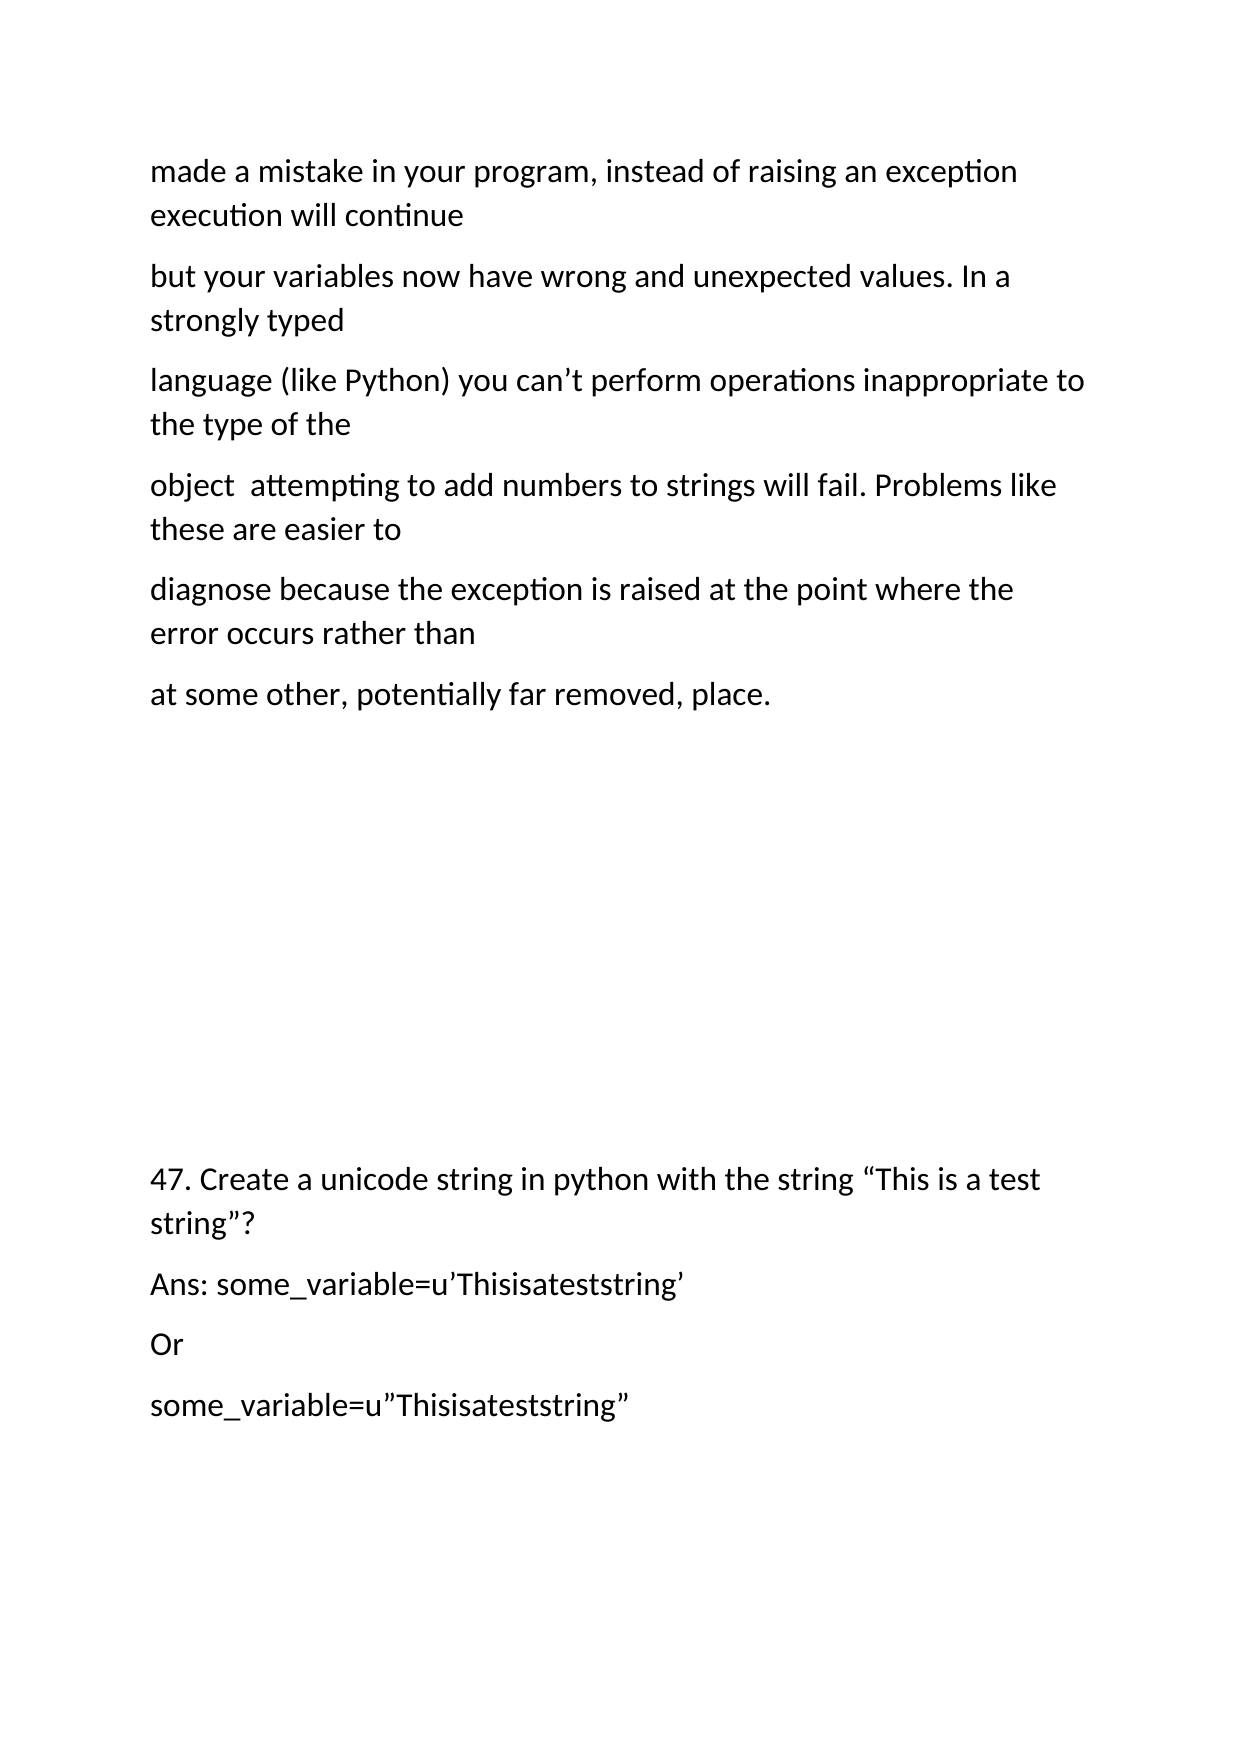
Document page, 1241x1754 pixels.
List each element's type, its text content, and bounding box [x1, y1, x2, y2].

text diagnose because the exception is raised at the point where the error occurs rather than [150, 568, 1090, 653]
text some_variable=u”Thisisateststring” [150, 1384, 1090, 1424]
text object ­ attempting to add numbers to strings will fail. Problems like these are easier to [150, 464, 1090, 548]
text 47. Create a unicode string in python with the string “This is a test string”? [150, 1158, 1090, 1243]
text Or [150, 1323, 1090, 1364]
text Ans: some_variable=u’Thisisateststring’ [150, 1262, 1090, 1303]
text but your variables now have wrong and unexpected values. In a strongly typed [150, 254, 1090, 339]
text language (like Python) you can’t perform operations inappropriate to the type of the [150, 359, 1090, 444]
text made a mistake in your program, instead of raising an exception execution will continue [150, 150, 1090, 235]
text at some other, potentially far removed, place. [150, 673, 1090, 714]
